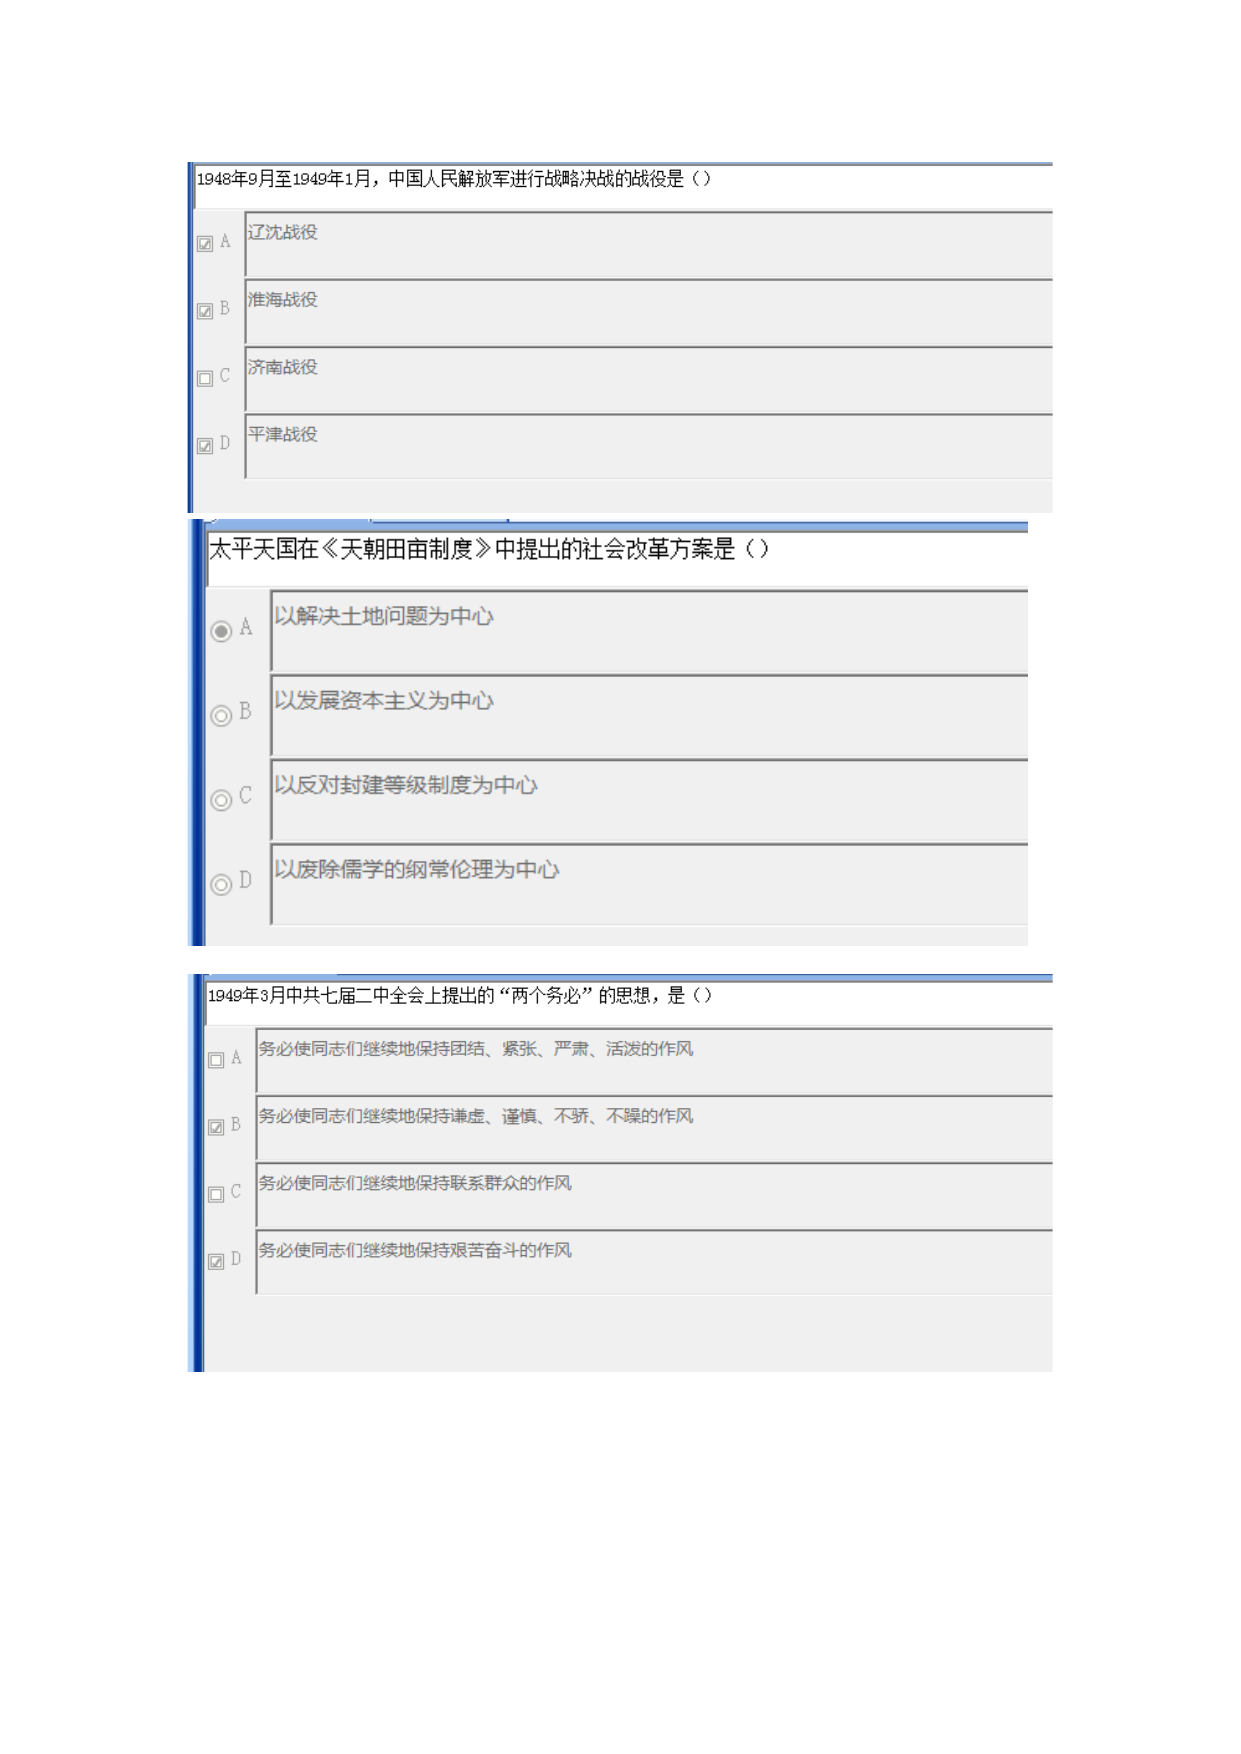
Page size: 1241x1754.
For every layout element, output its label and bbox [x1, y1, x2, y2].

picture [187, 519, 1028, 946]
picture [187, 162, 1053, 513]
picture [187, 974, 1053, 1372]
